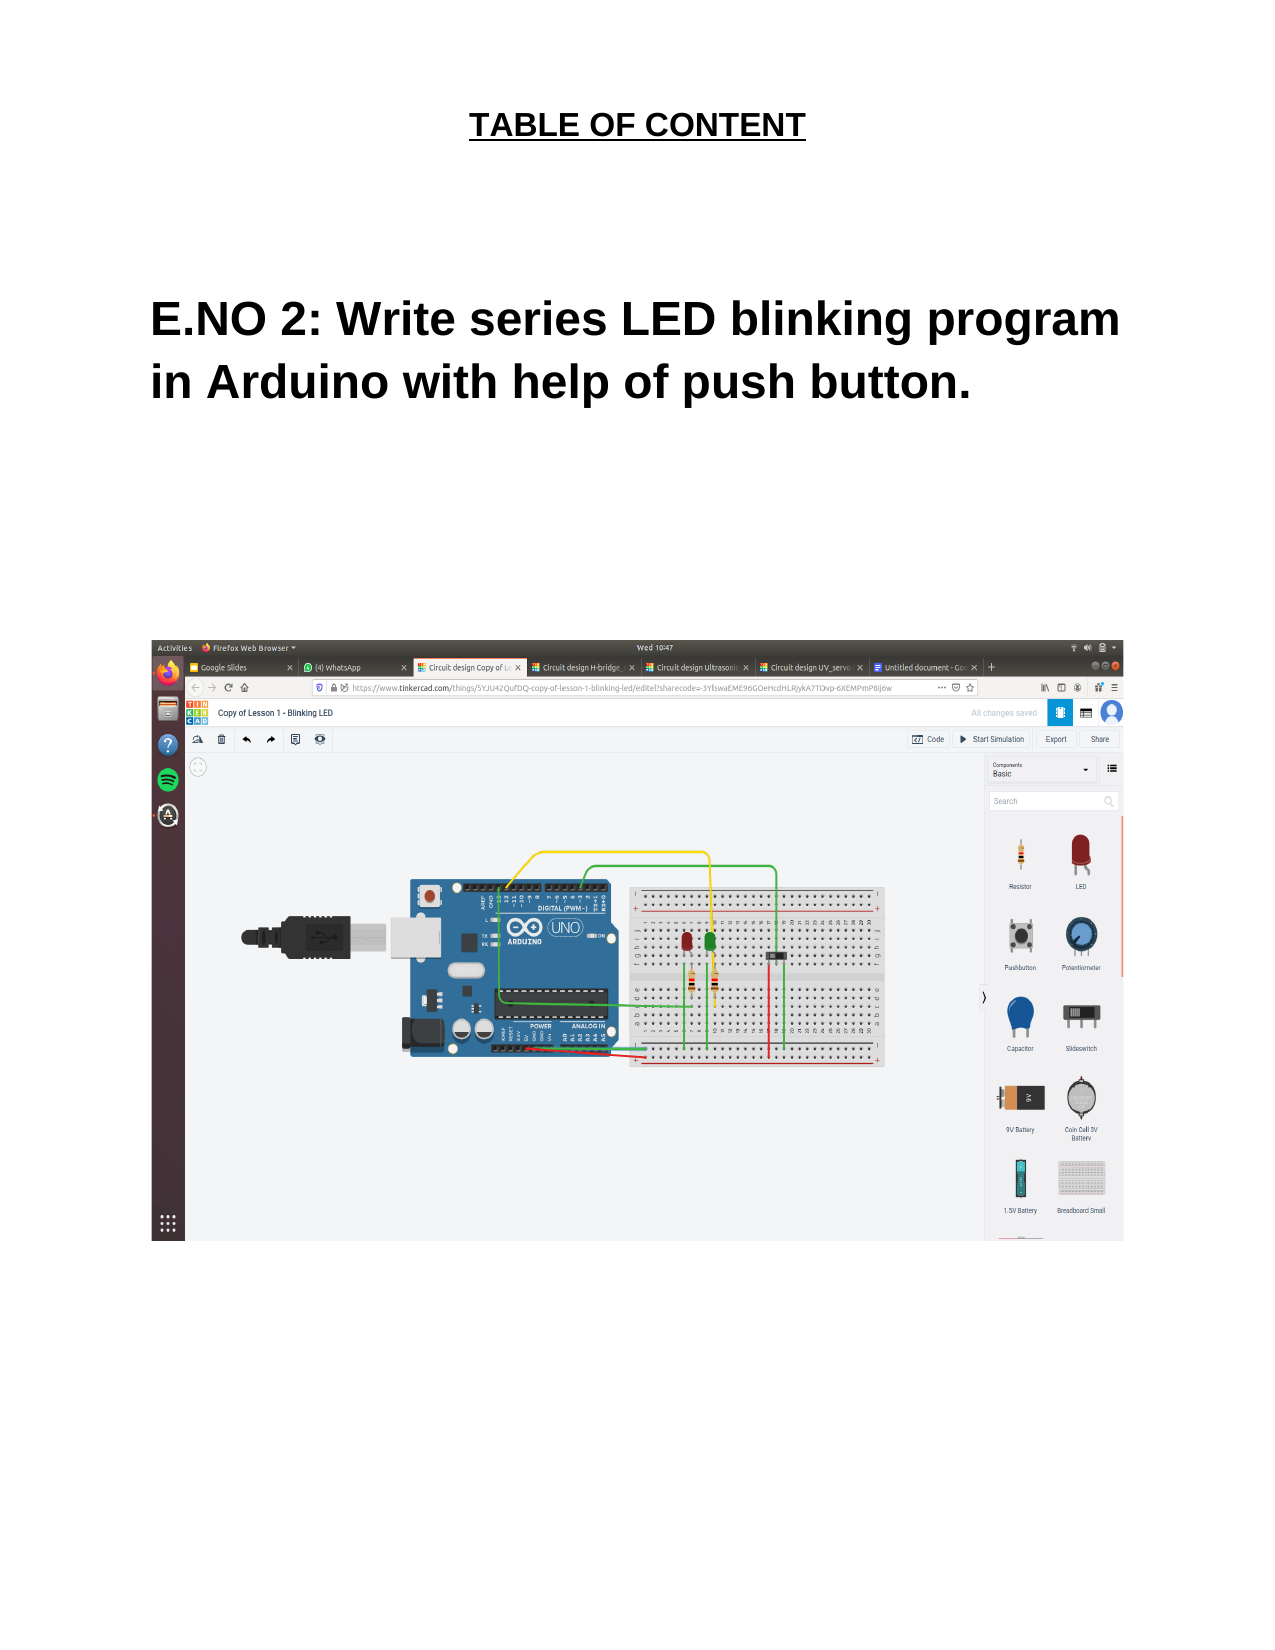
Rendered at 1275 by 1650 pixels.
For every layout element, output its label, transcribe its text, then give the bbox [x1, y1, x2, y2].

text TABLE OF CONTENT [150, 105, 1125, 144]
subtitle E.NO 2: Write series LED blinking program in Arduino with help of push button. [150, 290, 1125, 408]
picture [151, 640, 1124, 1241]
